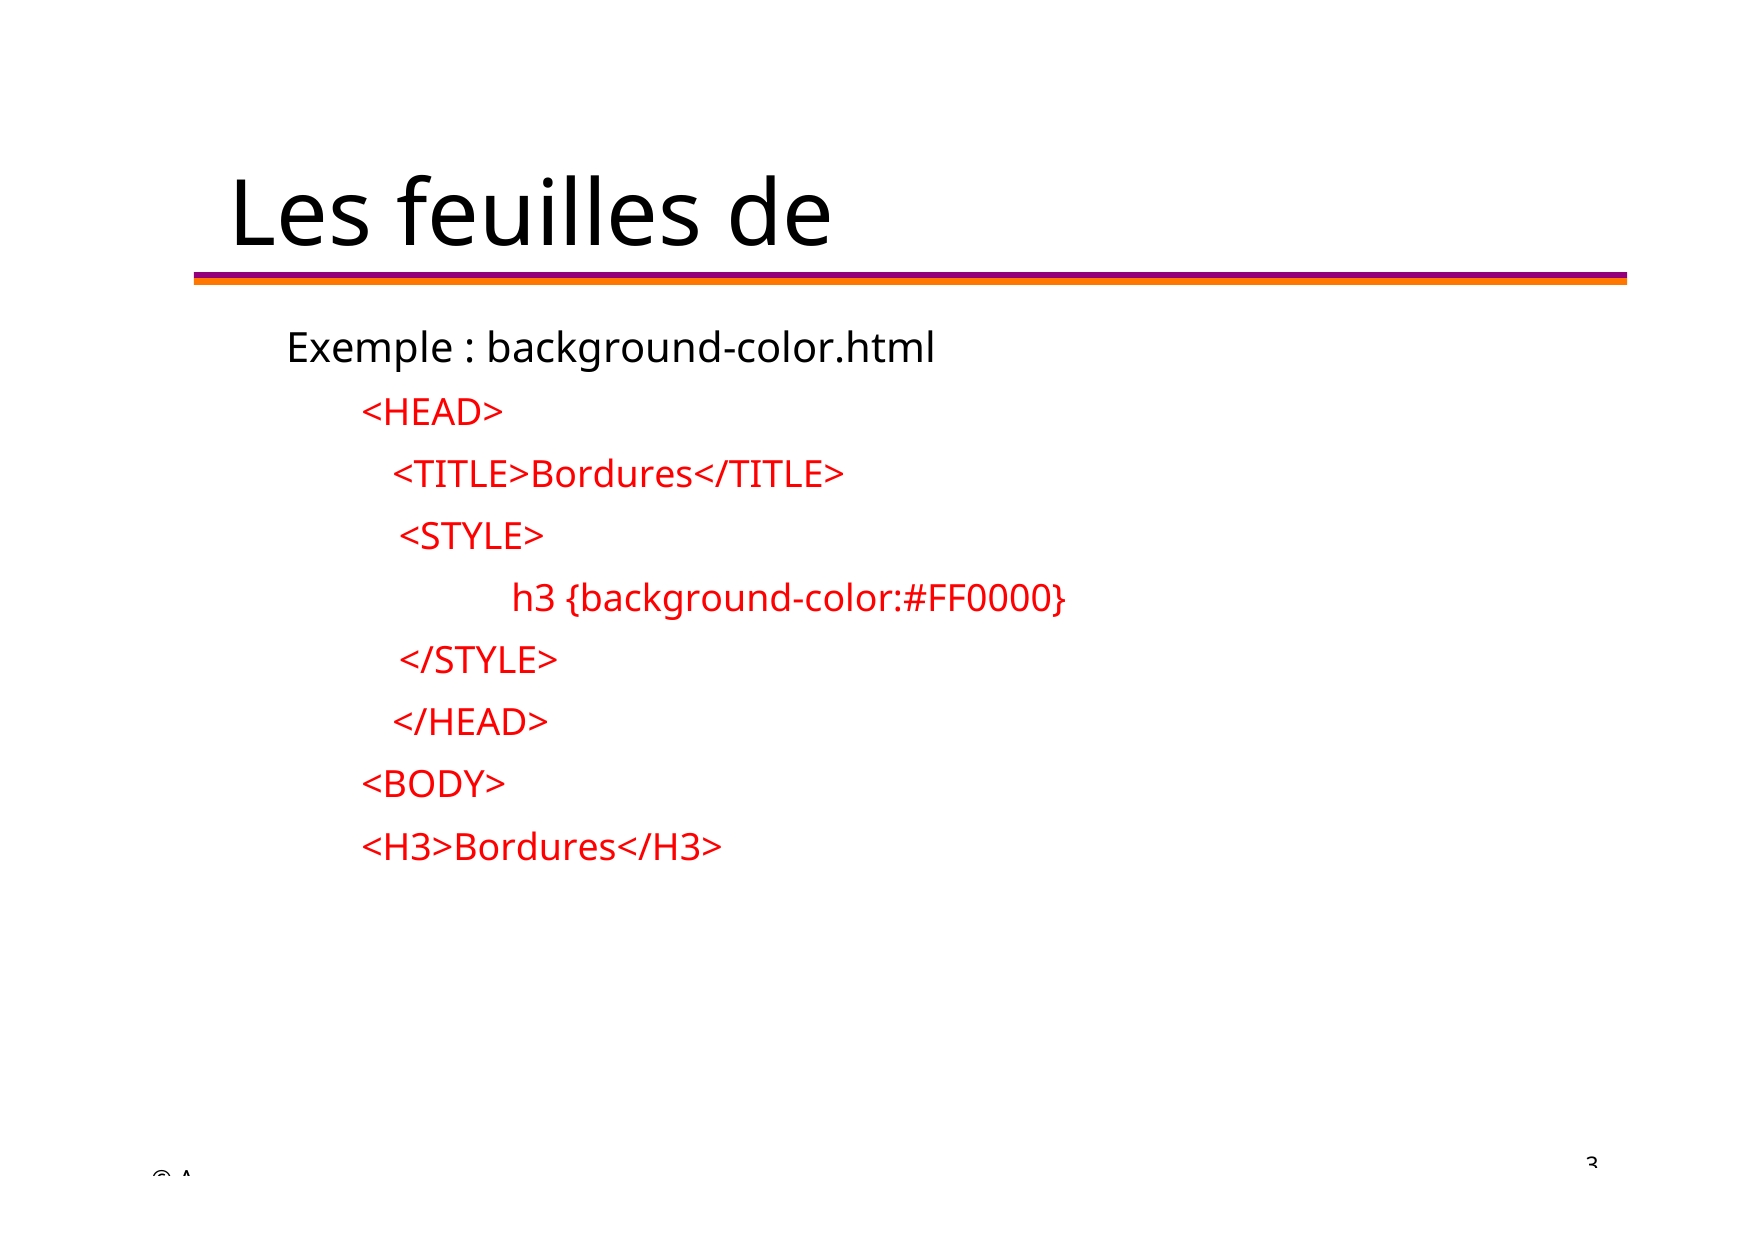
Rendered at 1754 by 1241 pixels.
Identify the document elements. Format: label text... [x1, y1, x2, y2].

text <BODY> [361, 758, 1639, 809]
text <H3>Bordures</H3> [361, 820, 1639, 871]
text Exemple : background-color.html [286, 318, 1639, 374]
text </HEAD> [392, 696, 1639, 747]
text <STYLE> [398, 509, 1639, 561]
text <TITLE>Bordures</TITLE> [392, 447, 1639, 498]
text </STYLE> [398, 634, 1639, 685]
picture [193, 272, 1628, 285]
text h3 {background-color:#FF0000} [511, 572, 1639, 623]
text <HEAD> [361, 385, 1639, 436]
